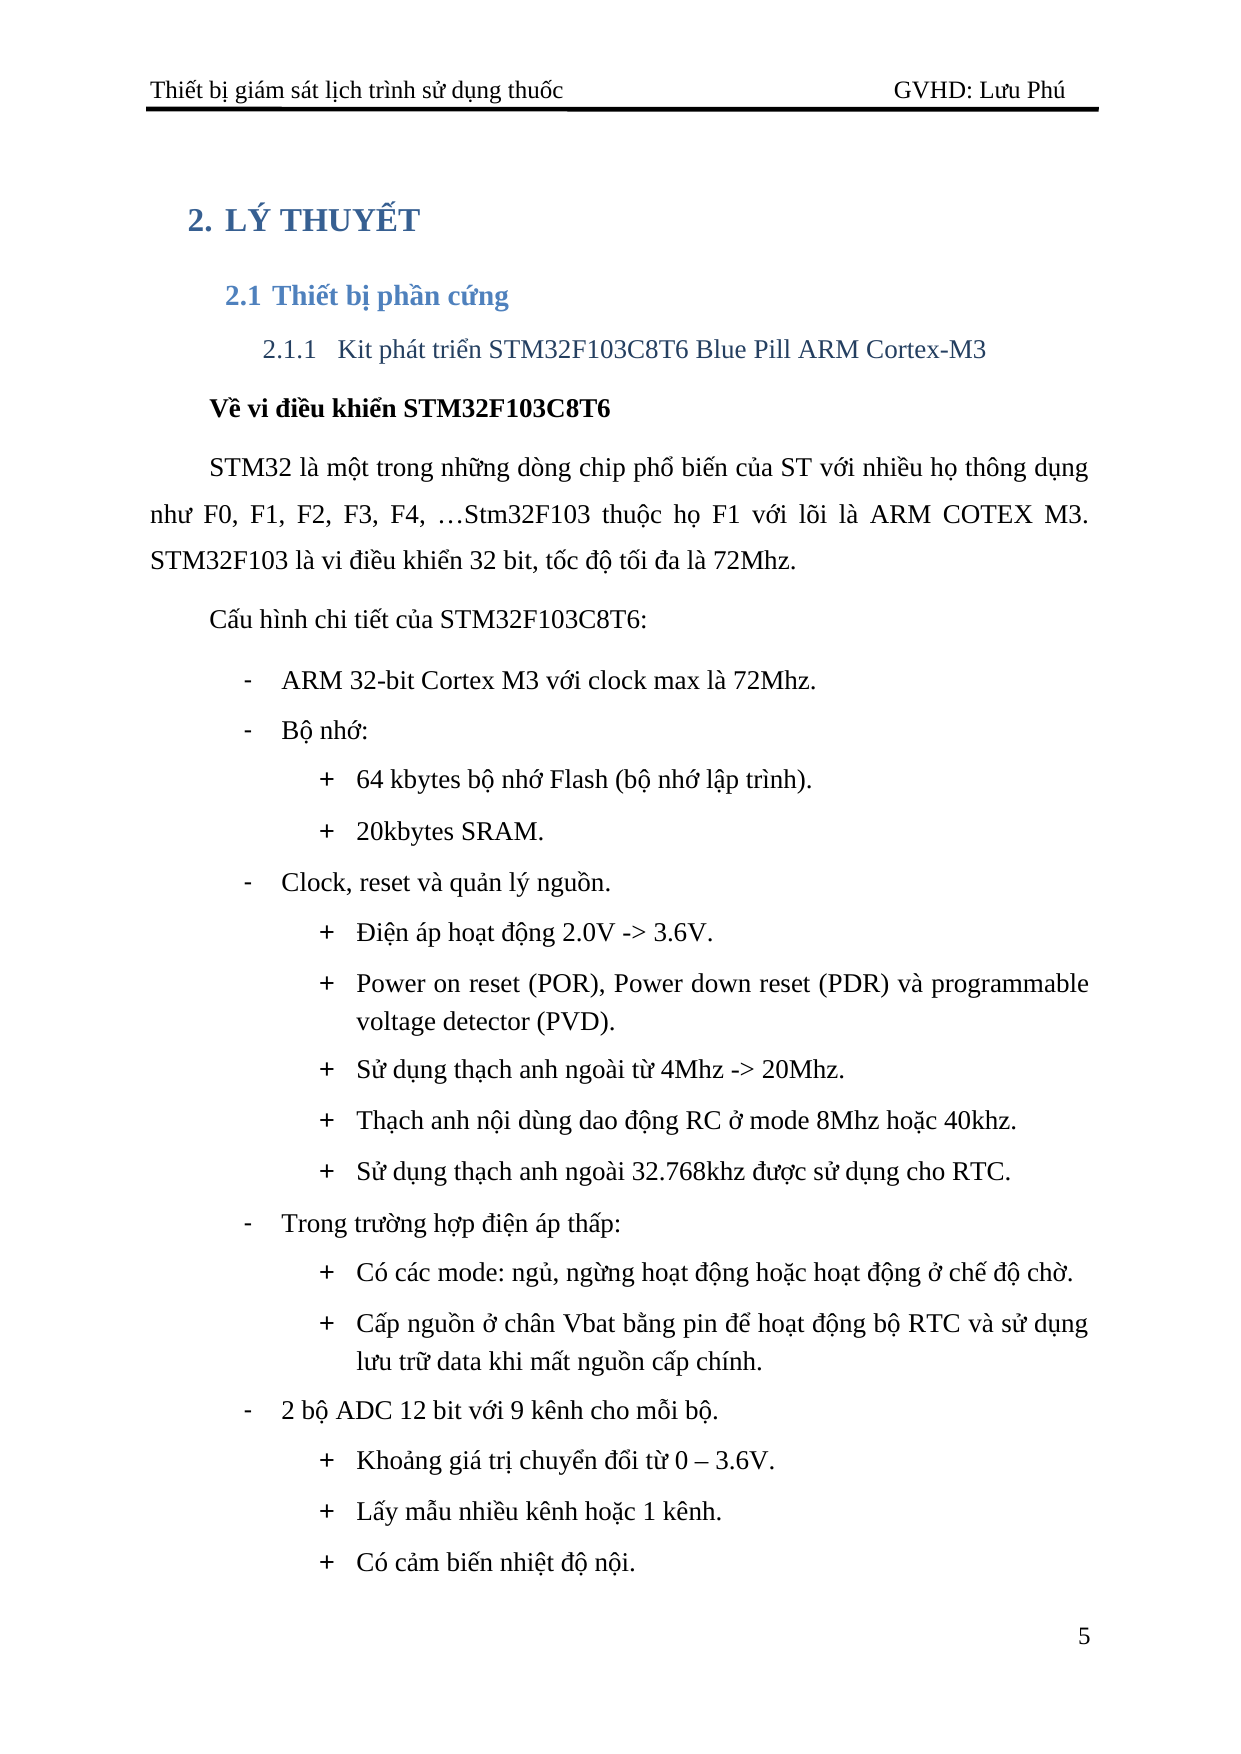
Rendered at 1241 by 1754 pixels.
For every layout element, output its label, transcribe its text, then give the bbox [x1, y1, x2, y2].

list 2 bộ ADC 12 bit với 9 kênh cho mỗi bộ. [244, 1393, 1090, 1427]
list Cấp nguồn ở chân Vbat bằng pin để hoạt động bộ RTC và sử dụng lưu trữ data khi mất nguồn cấp chính. [319, 1307, 1090, 1376]
text Cấu hình chi tiết của STM32F103C8T6: [150, 604, 1090, 635]
list Power on reset (POR), Power down reset (PDR) và programmable voltage detector (PVD). [319, 967, 1090, 1036]
list 20kbytes SRAM. [319, 814, 1090, 848]
list Sử dụng thạch anh ngoài 32.768khz được sử dụng cho RTC. [319, 1155, 1090, 1188]
list Có các mode: ngủ, ngừng hoạt động hoặc hoạt động ở chế độ chờ. [319, 1256, 1090, 1290]
list Điện áp hoạt động 2.0V -> 3.6V. [319, 916, 1090, 949]
subtitle LÝ THUYẾT [187, 200, 1090, 238]
list Có cảm biến nhiệt độ nội. [319, 1546, 1090, 1579]
list Sử dụng thạch anh ngoài từ 4Mhz -> 20Mhz. [319, 1053, 1090, 1087]
text STM32 là một trong những dòng chip phổ biến của ST với nhiều họ thông dụng như F0, F1, F2, F3, F4, …Stm32F103 thuộc họ F1 với lõi là ARM COTEX M3. STM32F103 là vi điều khiển 32 bit, tốc độ tối đa là 72Mhz. [150, 451, 1090, 576]
list Khoảng giá trị chuyển đổi từ 0 – 3.6V. [319, 1444, 1090, 1477]
list Clock, reset và quản lý nguồn. [244, 866, 1090, 898]
list Bộ nhớ: [244, 713, 1090, 746]
list Thạch anh nội dùng dao động RC ở mode 8Mhz hoặc 40khz. [319, 1104, 1090, 1137]
text Về vi điều khiển STM32F103C8T6 [150, 392, 1090, 423]
list 64 kbytes bộ nhớ Flash (bộ nhớ lập trình). [319, 764, 1090, 797]
list Lấy mẫu nhiều kênh hoặc 1 kênh. [319, 1495, 1090, 1528]
subtitle Thiết bị phần cứng [225, 278, 1090, 312]
subtitle Kit phát triển STM32F103C8T6 Blue Pill ARM Cortex-M3 [262, 333, 1090, 364]
list Trong trường hợp điện áp thấp: [244, 1206, 1090, 1239]
list ARM 32-bit Cortex M3 với clock max là 72Mhz. [244, 663, 1090, 696]
